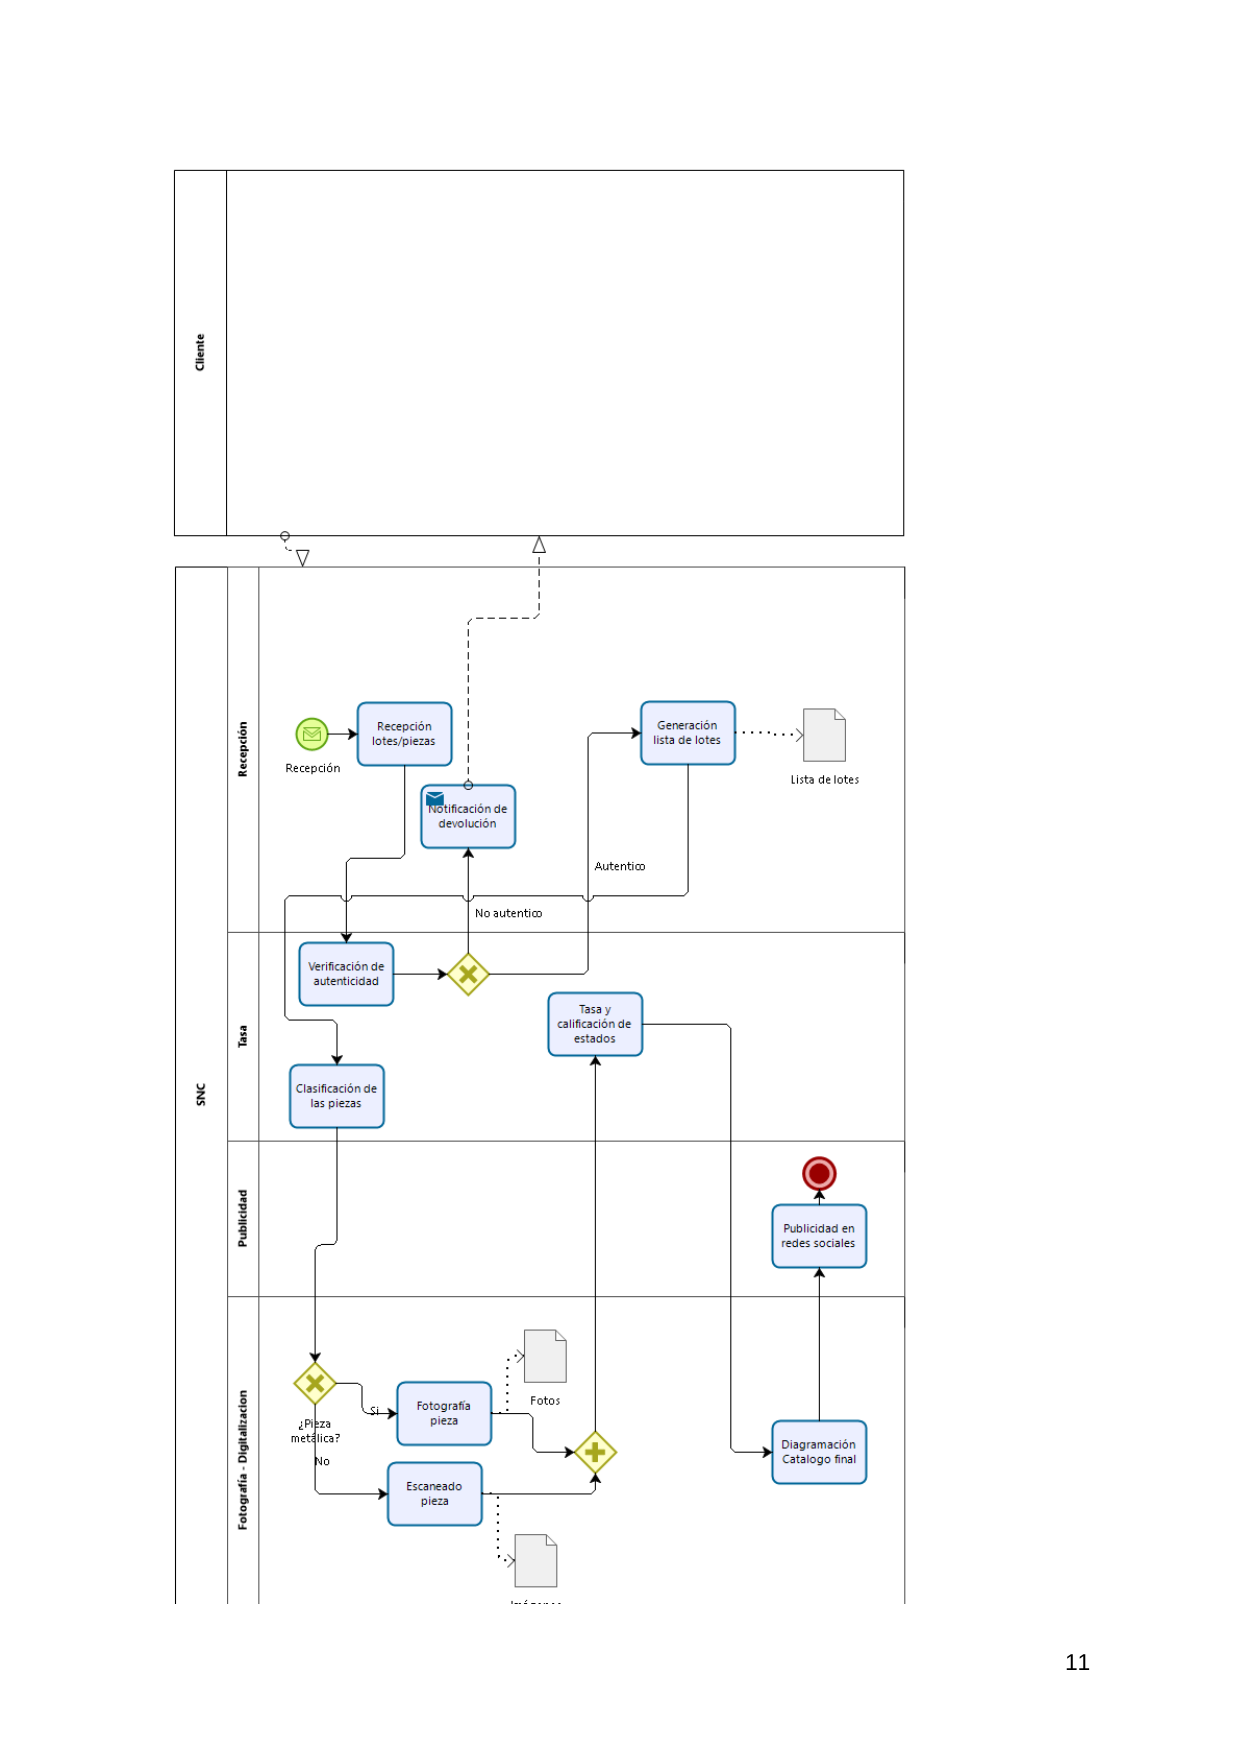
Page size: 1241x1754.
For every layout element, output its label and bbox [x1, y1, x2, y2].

picture [150, 150, 922, 1604]
